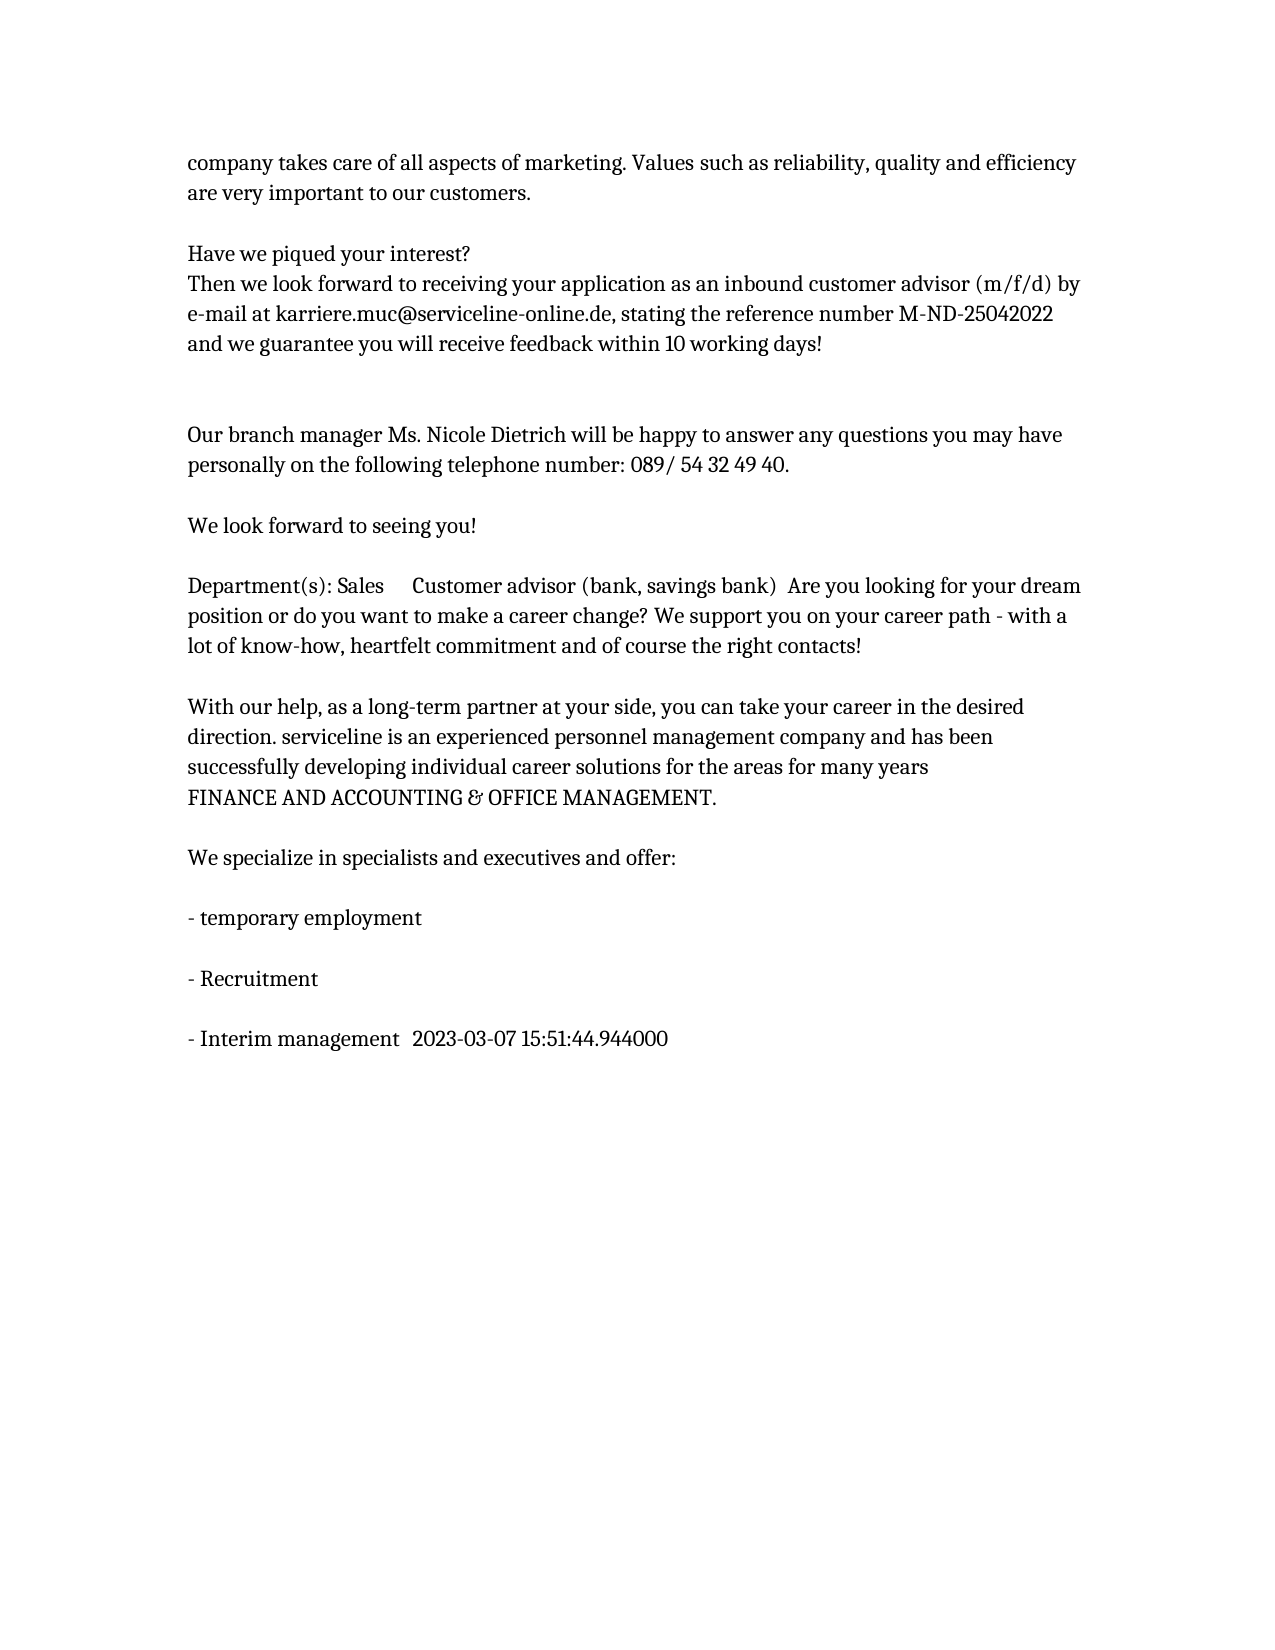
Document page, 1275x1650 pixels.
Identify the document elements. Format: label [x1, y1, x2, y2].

text [187, 150, 1087, 1083]
